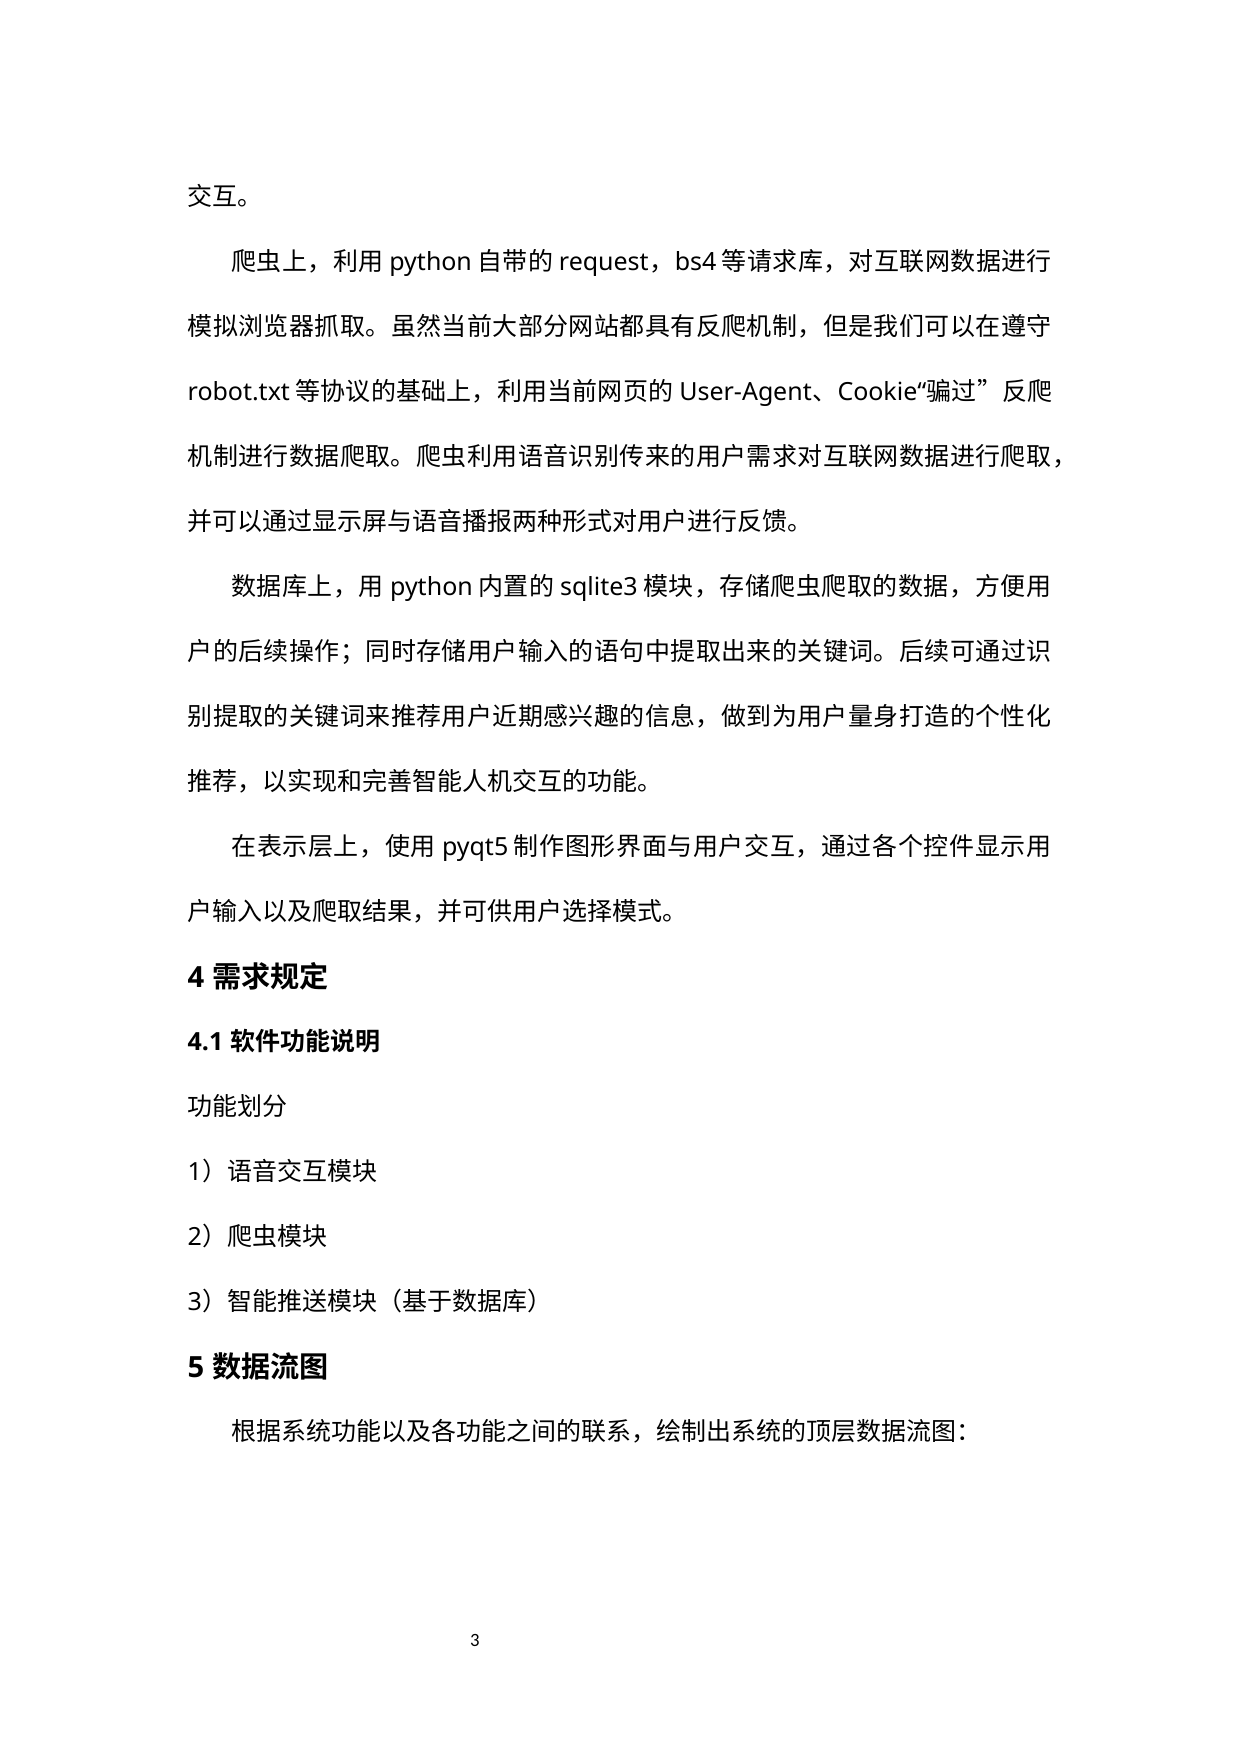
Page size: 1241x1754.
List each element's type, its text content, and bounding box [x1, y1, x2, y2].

list 语音交互模块 [187, 1137, 1053, 1202]
list 爬虫模块 [187, 1202, 1053, 1267]
text 5 数据流图 [187, 1332, 1053, 1397]
text 4 需求规定 [187, 942, 1053, 1007]
text 功能划分 [187, 1072, 1053, 1137]
text 4.1 软件功能说明 [187, 1007, 1053, 1072]
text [187, 162, 1053, 942]
text 根据系统功能以及各功能之间的联系，绘制出系统的顶层数据流图： [187, 1397, 1053, 1462]
list 智能推送模块（基于数据库） [187, 1267, 1053, 1332]
